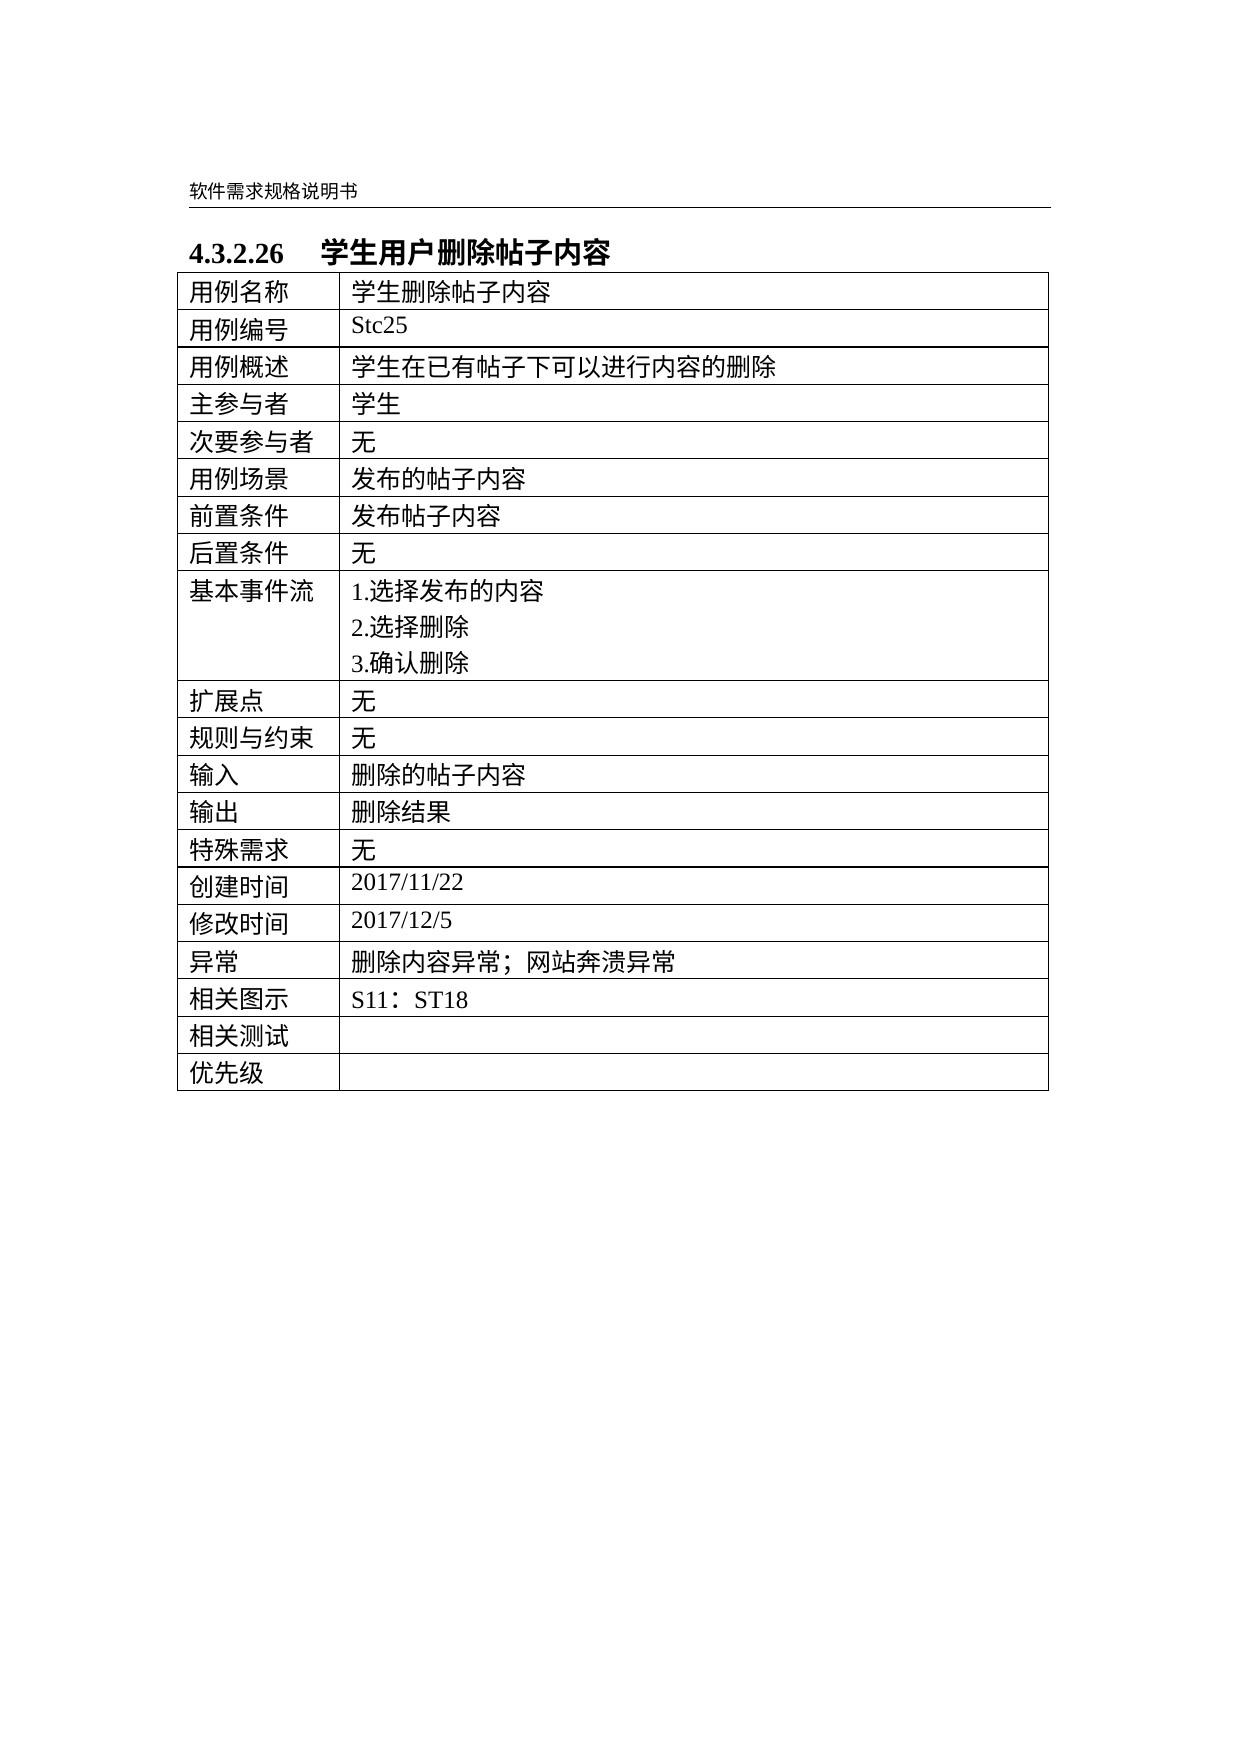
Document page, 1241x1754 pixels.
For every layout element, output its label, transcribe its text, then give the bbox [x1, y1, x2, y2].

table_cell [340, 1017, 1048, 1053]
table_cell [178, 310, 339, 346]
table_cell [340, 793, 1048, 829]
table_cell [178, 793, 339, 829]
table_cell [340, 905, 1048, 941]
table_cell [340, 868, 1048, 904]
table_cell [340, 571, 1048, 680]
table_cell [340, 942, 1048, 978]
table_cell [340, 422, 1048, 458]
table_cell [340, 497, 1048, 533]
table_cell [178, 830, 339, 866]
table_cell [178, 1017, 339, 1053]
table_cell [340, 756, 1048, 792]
subtitle 学生用户删除帖子内容 [189, 229, 1051, 272]
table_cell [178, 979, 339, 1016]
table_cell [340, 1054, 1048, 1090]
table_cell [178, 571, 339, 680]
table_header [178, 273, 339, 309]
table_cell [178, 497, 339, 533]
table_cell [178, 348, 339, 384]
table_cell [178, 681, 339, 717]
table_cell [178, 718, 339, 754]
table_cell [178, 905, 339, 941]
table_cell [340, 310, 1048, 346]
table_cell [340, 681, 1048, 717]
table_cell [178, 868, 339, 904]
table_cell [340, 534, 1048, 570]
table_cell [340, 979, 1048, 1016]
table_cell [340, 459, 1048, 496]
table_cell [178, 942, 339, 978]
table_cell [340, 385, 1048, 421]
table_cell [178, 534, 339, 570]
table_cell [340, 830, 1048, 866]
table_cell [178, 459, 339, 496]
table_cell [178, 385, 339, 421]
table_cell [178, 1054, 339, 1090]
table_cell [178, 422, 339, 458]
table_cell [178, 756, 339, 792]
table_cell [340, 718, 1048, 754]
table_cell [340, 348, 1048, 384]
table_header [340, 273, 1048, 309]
